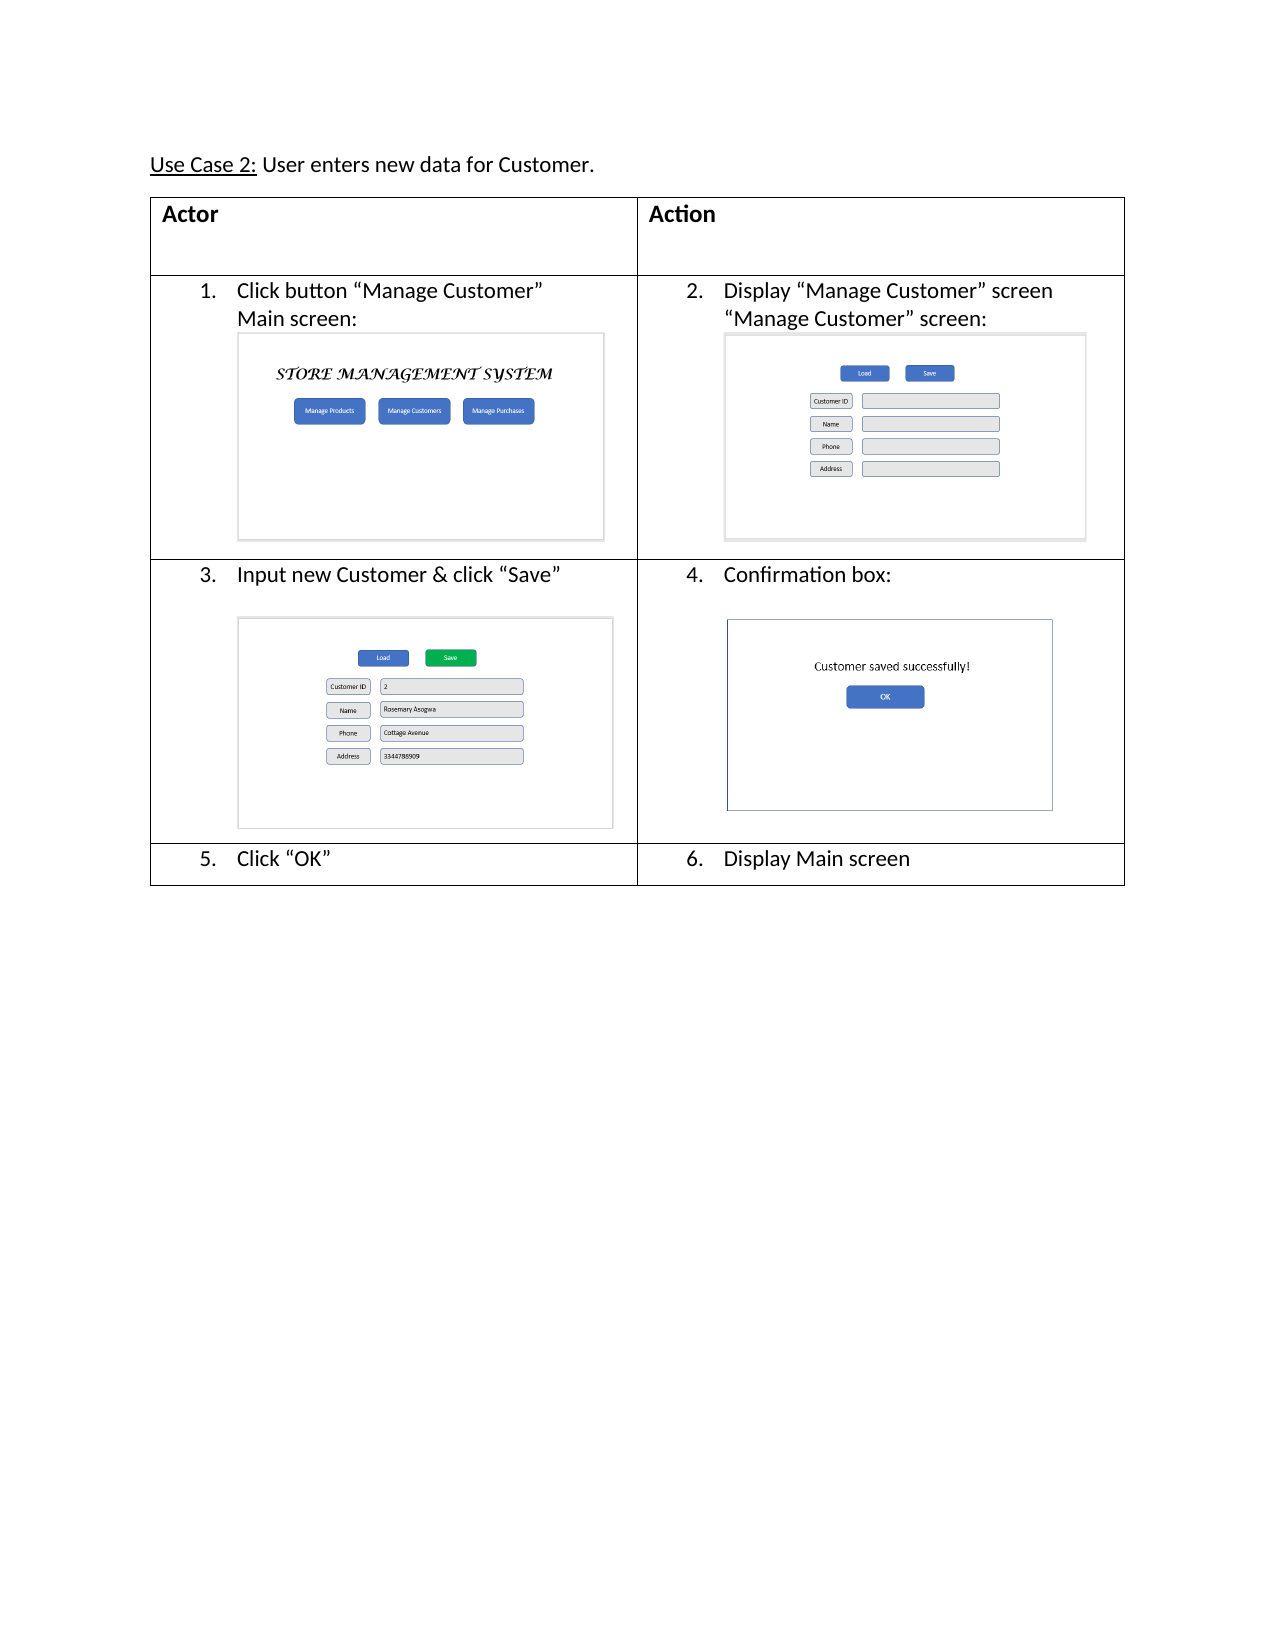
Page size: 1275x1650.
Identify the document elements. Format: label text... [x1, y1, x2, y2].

table_cell Confirmation box: [638, 560, 1124, 843]
table_header Action [638, 198, 1124, 275]
table_cell Input new Customer & click “Save” [151, 560, 637, 843]
text Use Case 2: User enters new data for Customer. [150, 150, 1125, 178]
picture [236, 616, 614, 829]
picture [723, 616, 1058, 814]
table_cell Click button “Manage Customer” Main screen: [151, 276, 637, 559]
table_cell Display Main screen [638, 844, 1124, 885]
table_cell Click “OK” [151, 844, 637, 885]
picture [236, 332, 605, 542]
table_cell Display “Manage Customer” screen “Manage Customer” screen: [638, 276, 1124, 559]
table_header Actor [151, 198, 637, 275]
picture [723, 332, 1087, 542]
